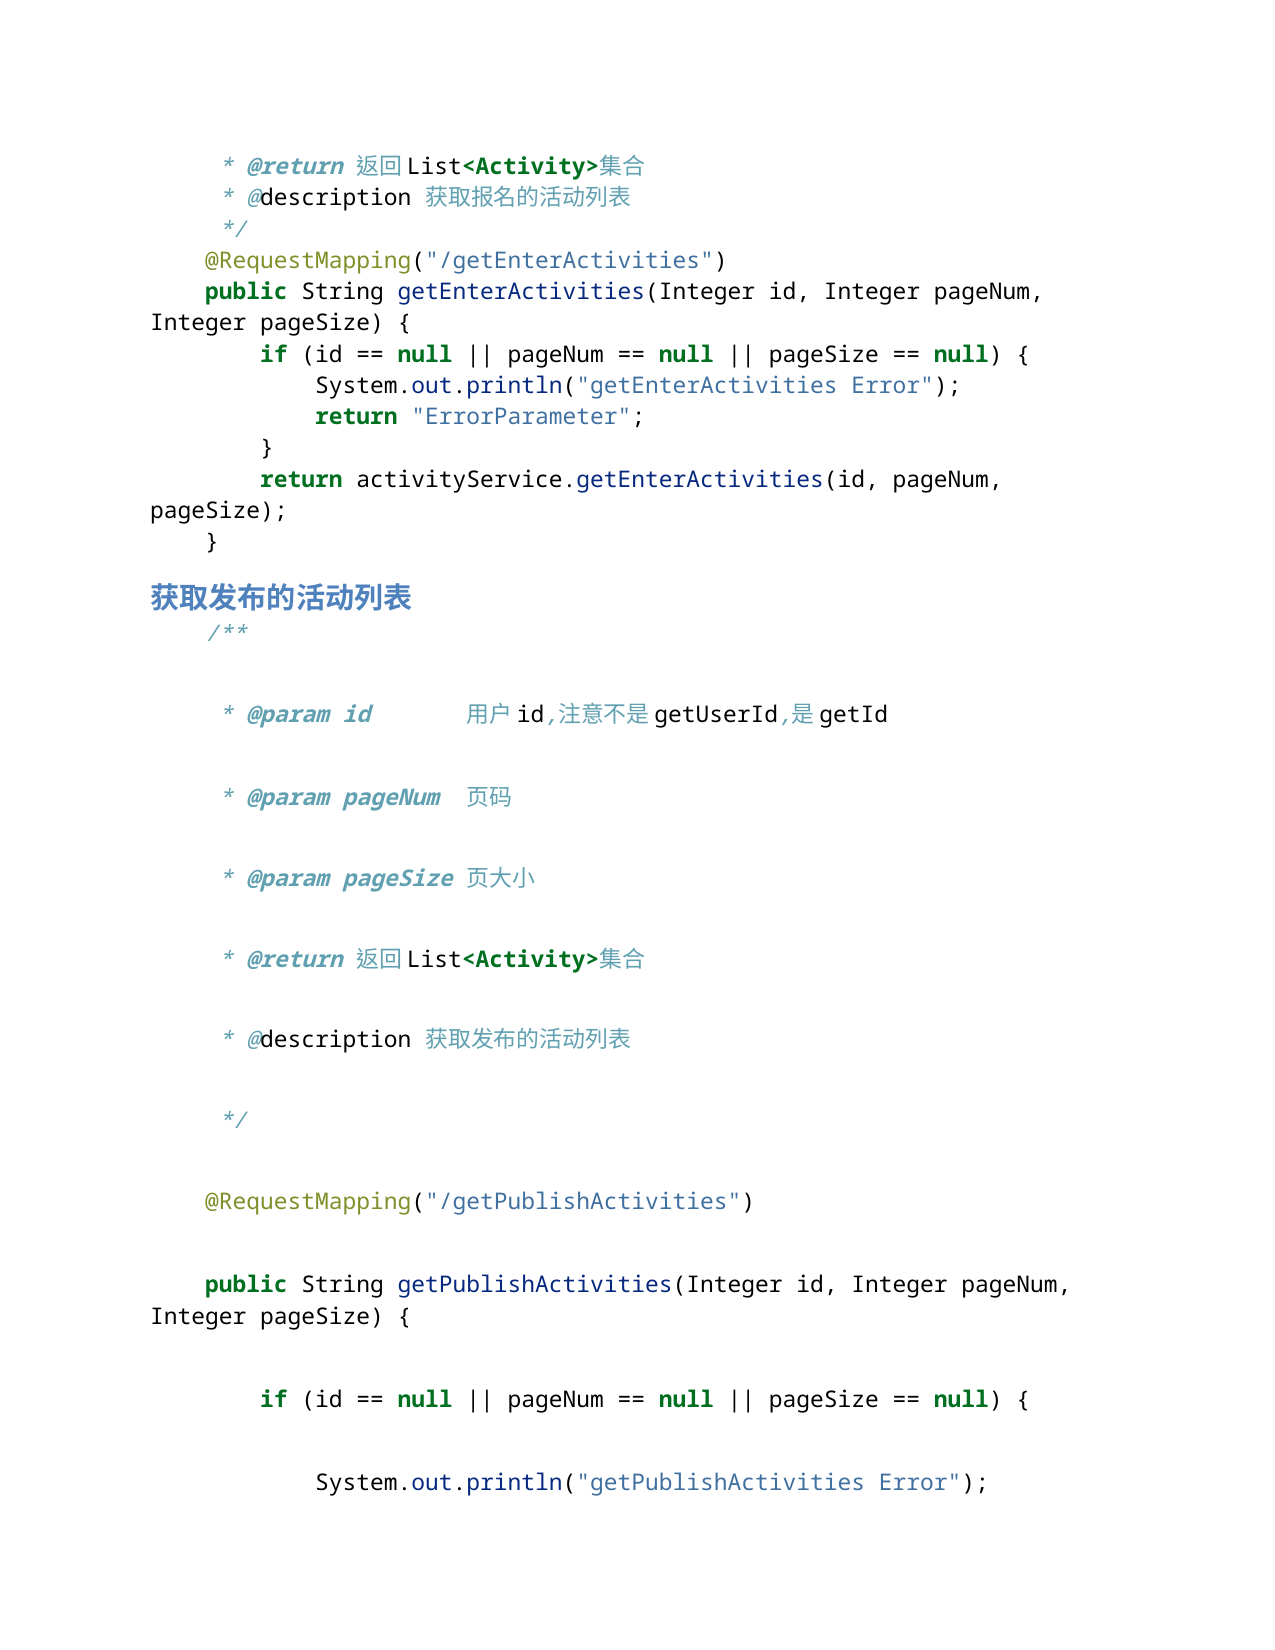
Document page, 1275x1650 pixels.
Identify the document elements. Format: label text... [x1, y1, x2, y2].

text /** * @param id 用户id,注意不是getUserId,是getId * @param pageNum 页码 * @param pageSize 页大小 * @return 返回List<Activity>集合 * @description 获取发布的活动列表 */ @RequestMapping("/getPublishActivities") public String getPublishActivities(Integer id, Integer pageNum, Integer pageSize) { if (id == null || pageNum == null || pageSize == null) { System.out.println("getPublishActivities Error"); return "ErrorParameter"; } return activityService.getPublishActivities(id, pageNum, pageSize); } } [150, 750, 1125, 1136]
text /** * @param id 用户id,注意不是getUserId,是getId * @param pageNum 页码 * @param pageSize 页大小 * @return 返回List<Activity>集合 * @description 获取发布的活动列表 */ @RequestMapping("/getPublishActivities") public String getPublishActivities(Integer id, Integer pageNum, Integer pageSize) { if (id == null || pageNum == null || pageSize == null) { System.out.println("getPublishActivities Error"); return "ErrorParameter"; } return activityService.getPublishActivities(id, pageNum, pageSize); } } [150, 617, 1125, 648]
subtitle 获取发布的活动列表 [150, 577, 1125, 617]
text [150, 150, 1125, 556]
